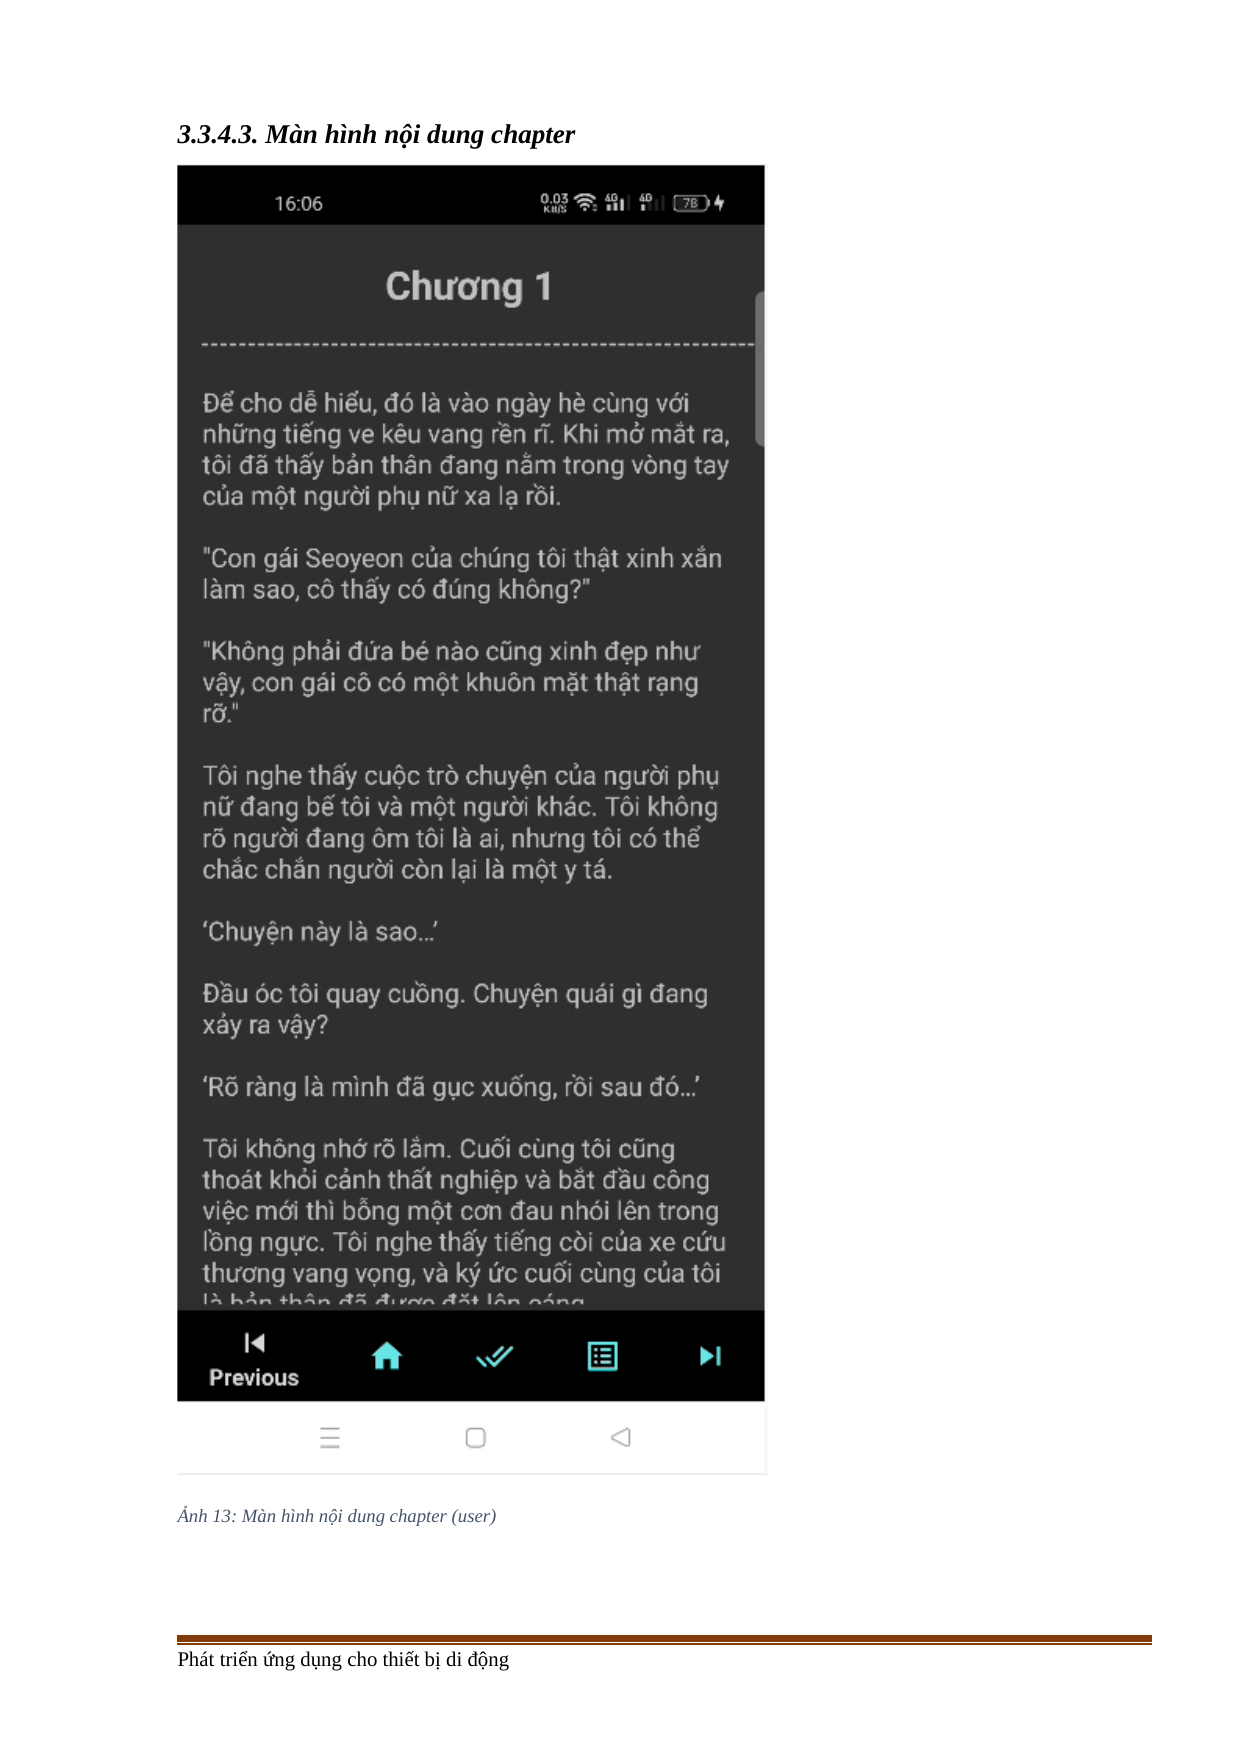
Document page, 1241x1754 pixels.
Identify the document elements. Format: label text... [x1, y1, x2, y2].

subtitle 3.3.4.3. Màn hình nội dung chapter [177, 118, 1152, 149]
picture [177, 164, 768, 1475]
